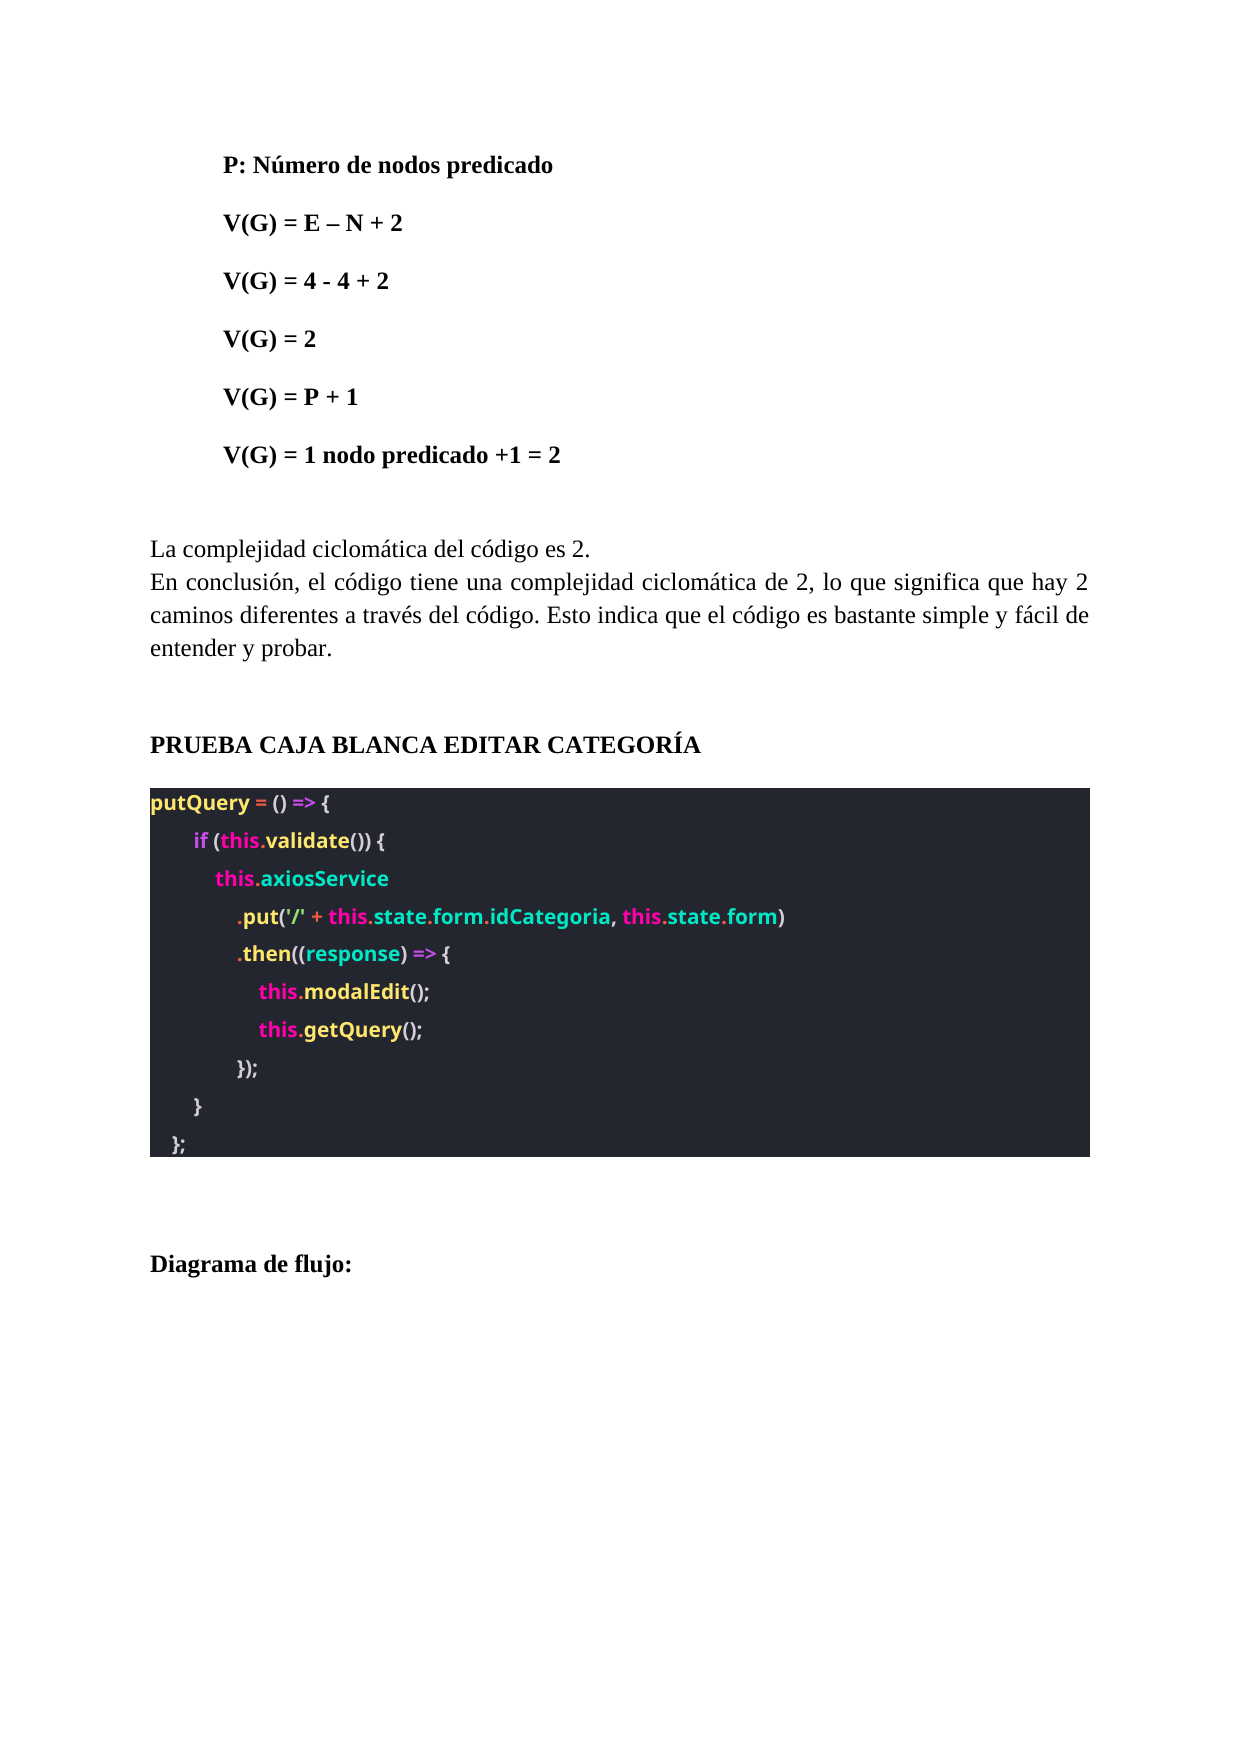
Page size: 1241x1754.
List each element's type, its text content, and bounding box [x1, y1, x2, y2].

text .put('/' + this.state.form.idCategoria, this.state.form) [150, 902, 1090, 930]
text V(G) = E – N + 2 [150, 208, 1090, 237]
text this.modalEdit(); [150, 977, 1090, 1006]
text Diagrama de flujo: [150, 1249, 1090, 1278]
text }; [150, 1129, 1090, 1157]
text V(G) = 2 [150, 324, 1090, 353]
text La complejidad ciclomática del código es 2. [150, 534, 1090, 563]
text V(G) = 1 nodo predicado +1 = 2 [150, 440, 1090, 469]
text En conclusión, el código tiene una complejidad ciclomática de 2, lo que significa que hay 2 caminos diferentes a través del código. Esto indica que el código es bastante simple y fácil de entender y probar. [150, 567, 1090, 662]
text V(G) = 4 - 4 + 2 [150, 266, 1090, 295]
text this.getQuery(); [150, 1015, 1090, 1044]
text if (this.validate()) { [150, 826, 1090, 854]
text }); [150, 1053, 1090, 1081]
text } [150, 1091, 1090, 1119]
text V(G) = P + 1 [150, 382, 1090, 411]
text .then((response) => { [150, 939, 1090, 968]
text PRUEBA CAJA BLANCA EDITAR CATEGORÍA [150, 730, 1090, 759]
text this.axiosService [150, 864, 1090, 892]
text P: Número de nodos predicado [150, 150, 1090, 179]
text putQuery = () => { [150, 788, 1090, 817]
